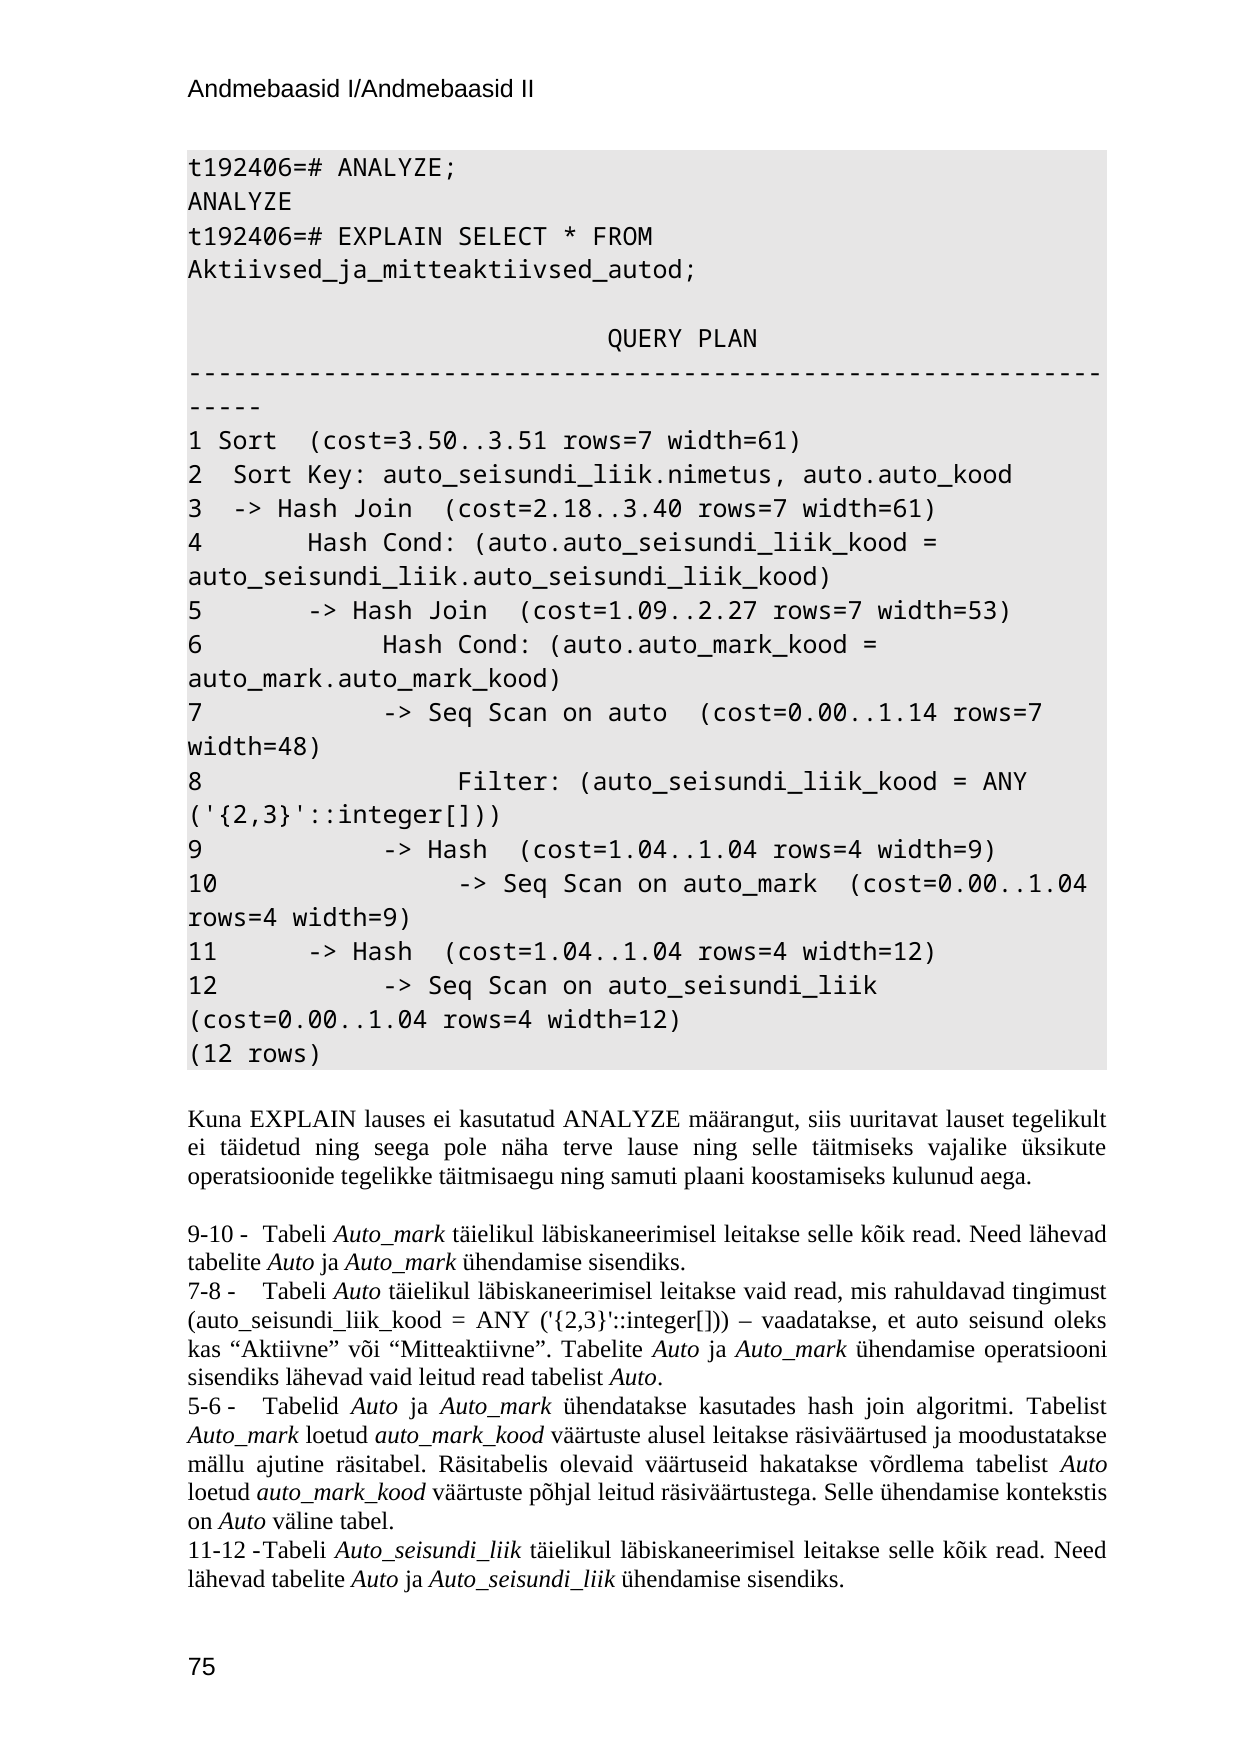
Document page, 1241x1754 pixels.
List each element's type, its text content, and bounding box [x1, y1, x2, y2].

text 1 Sort (cost=3.50..3.51 rows=7 width=61) [187, 422, 1107, 457]
text ANALYZE [187, 184, 1107, 218]
text 5 -> Hash Join (cost=1.09..2.27 rows=7 width=53) [187, 593, 1107, 627]
text 9-10 - Tabeli Auto_mark täielikul läbiskaneerimisel leitakse selle kõik read. Need lähevad tabelite Auto ja Auto_mark ühendamise sisendiks. [187, 1219, 1107, 1276]
text 5-6 - Tabelid Auto ja Auto_mark ühendatakse kasutades hash join algoritmi. Tabelist Auto_mark loetud auto_mark_kood väärtuste alusel leitakse räsiväärtused ja moodustatakse mällu ajutine räsitabel. Räsitabelis olevaid väärtuseid hakatakse võrdlema tabelist Auto loetud auto_mark_kood väärtuste põhjal leitud räsiväärtustega. Selle ühendamise kontekstis on Auto väline tabel. [187, 1391, 1107, 1535]
text 3 -> Hash Join (cost=2.18..3.40 rows=7 width=61) [187, 491, 1107, 525]
text 9 -> Hash (cost=1.04..1.04 rows=4 width=9) [187, 831, 1107, 865]
text 11-12 - Tabeli Auto_seisundi_liik täielikul läbiskaneerimisel leitakse selle kõik read. Need lähevad tabelite Auto ja Auto_seisundi_liik ühendamise sisendiks. [187, 1535, 1107, 1592]
text t192406=# EXPLAIN SELECT * FROM Aktiivsed_ja_mitteaktiivsed_autod; [187, 218, 1107, 286]
text 8 Filter: (auto_seisundi_liik_kood = ANY ('{2,3}'::integer[])) [187, 763, 1107, 831]
text 10 -> Seq Scan on auto_mark (cost=0.00..1.04 rows=4 width=9) [187, 865, 1107, 933]
text 12 -> Seq Scan on auto_seisundi_liik (cost=0.00..1.04 rows=4 width=12) [187, 967, 1107, 1036]
text (12 rows) [187, 1036, 1107, 1070]
text Kuna EXPLAIN lauses ei kasutatud ANALYZE määrangut, siis uuritavat lauset tegelikult ei täidetud ning seega pole näha terve lause ning selle täitmiseks vajalike üksikute operatsioonide tegelikke täitmisaegu ning samuti plaani koostamiseks kulunud aega. [187, 1104, 1107, 1190]
text 7 -> Seq Scan on auto (cost=0.00..1.14 rows=7 width=48) [187, 695, 1107, 763]
text t192406=# ANALYZE; [187, 150, 1107, 184]
text 11 -> Hash (cost=1.04..1.04 rows=4 width=12) [187, 933, 1107, 967]
text QUERY PLAN [187, 320, 1107, 354]
text 2 Sort Key: auto_seisundi_liik.nimetus, auto.auto_kood [187, 457, 1107, 491]
text ------------------------------------------------------------------ [187, 354, 1107, 422]
text 7-8 - Tabeli Auto täielikul läbiskaneerimisel leitakse vaid read, mis rahuldavad tingimust (auto_seisundi_liik_kood = ANY ('{2,3}'::integer[])) – vaadatakse, et auto seisund oleks kas “Aktiivne” või “Mitteaktiivne”. Tabelite Auto ja Auto_mark ühendamise operatsiooni sisendiks lähevad vaid leitud read tabelist Auto. [187, 1276, 1107, 1391]
text 4 Hash Cond: (auto.auto_seisundi_liik_kood = auto_seisundi_liik.auto_seisundi_liik_kood) [187, 525, 1107, 593]
text 6 Hash Cond: (auto.auto_mark_kood = auto_mark.auto_mark_kood) [187, 627, 1107, 695]
